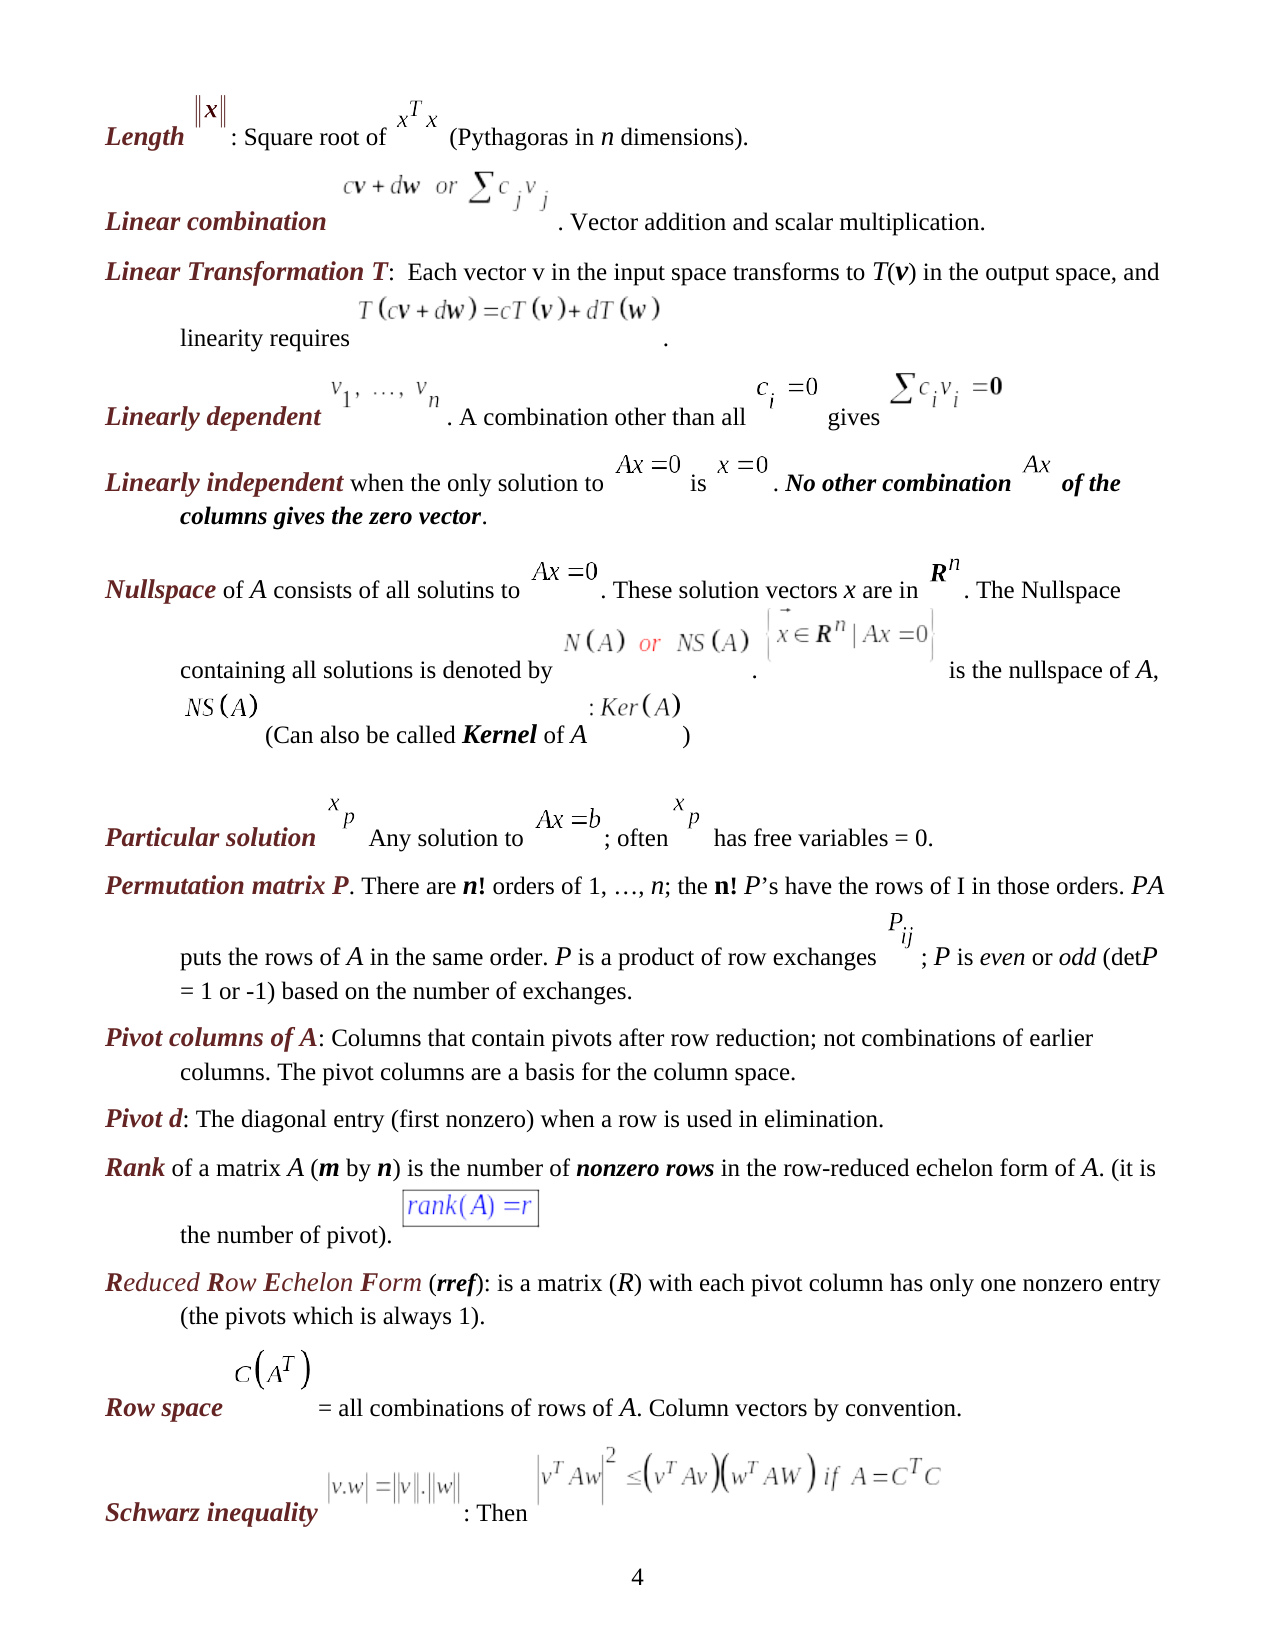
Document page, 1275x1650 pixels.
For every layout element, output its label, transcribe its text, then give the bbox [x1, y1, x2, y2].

text Row space = all combinations of rows of A. Column vectors by convention. [105, 1347, 1170, 1423]
text Pivot columns of A: Columns that contain pivots after row reduction; not combinations of earlier columns. The pivot columns are a basis for the column space. [105, 1021, 1170, 1086]
text Permutation matrix P. There are n! orders of 1, …, n; the n! P’s have the rows of I in those orders. PA puts the rows of A in the same order. P is a product of row exchanges ; P is even or odd (detP = 1 or -1) based on the number of exchanges. [105, 869, 1170, 1005]
text Linearly independent when the only solution to is . No other combination of the columns gives the zero vector. [105, 449, 1170, 530]
text Reduced Row Echelon Form (rref): is a matrix (R) with each pivot column has only one nonzero entry (the pivots which is always 1). [105, 1266, 1170, 1330]
text Nullspace of A consists of all solutins to . These solution vectors x are in . The Nullspace containing all solutions is denoted by . is the nullspace of A, (Can also be called Kernel of A) [105, 547, 1170, 765]
text Pivot d: The diagonal entry (first nonzero) when a row is used in elimination. [105, 1102, 1170, 1133]
text Length : Square root of (Pythagoras in n dimensions). [105, 90, 1170, 151]
text Schwarz inequality : Then [105, 1440, 1170, 1527]
text Linear Transformation T: Each vector v in the input space transforms to T(v) in the output space, and linearity requires . [105, 253, 1170, 351]
text Particular solution Any solution to ; often has free variables = 0. [105, 785, 1170, 852]
text Rank of a matrix A (m by n) is the number of nonzero rows in the row-reduced echelon form of A. (it is the number of pivot). [105, 1151, 1170, 1249]
text Linearly dependent . A combination other than all gives [105, 368, 1170, 432]
text Linear combination . Vector addition and scalar multiplication. [105, 168, 1170, 236]
